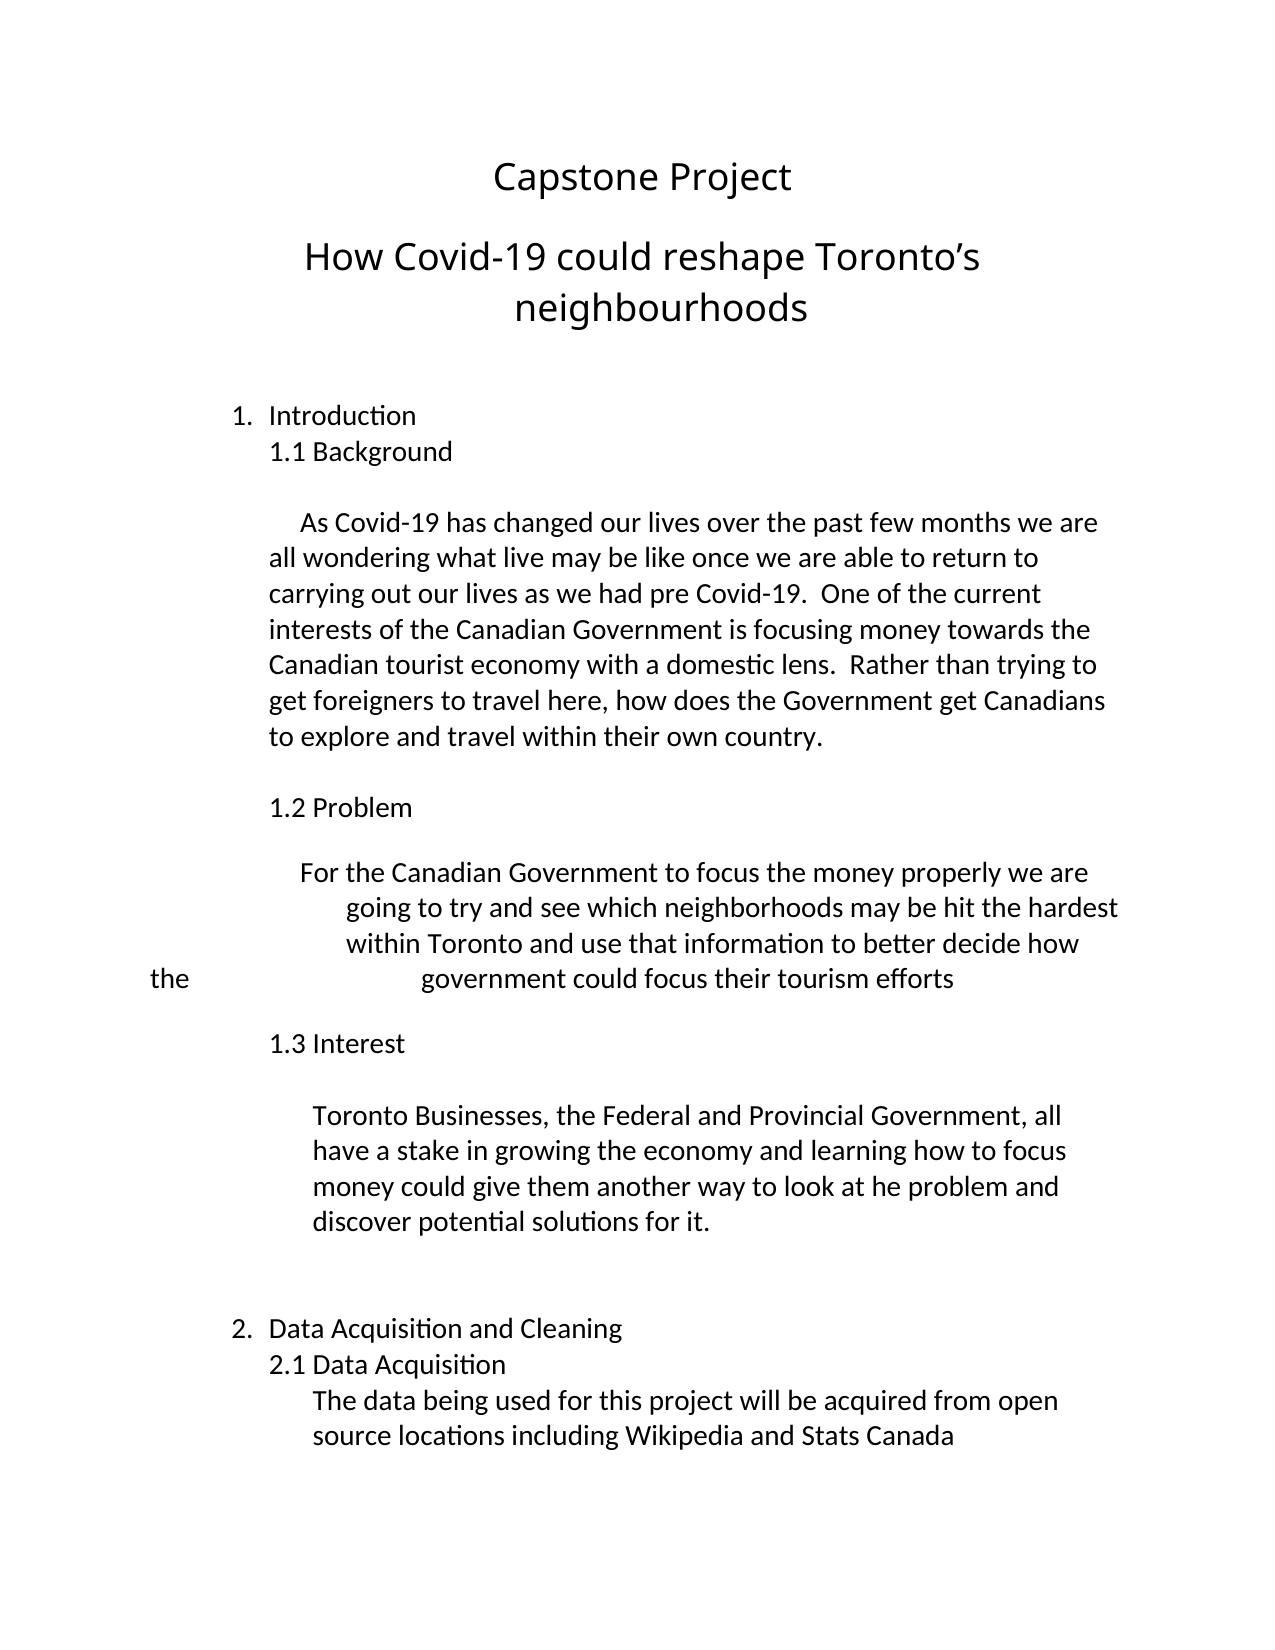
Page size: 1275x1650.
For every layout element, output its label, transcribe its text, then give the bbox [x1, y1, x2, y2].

list Problem [269, 789, 1125, 824]
text Capstone Project [159, 150, 1125, 201]
list As Covid-19 has changed our lives over the past few months we are all wondering what live may be like once we are able to return to carrying out our lives as we had pre Covid-19. One of the current interests of the Canadian Government is focusing money towards the Canadian tourist economy with a domestic lens. Rather than trying to get foreigners to travel here, how does the Government get Canadians to explore and travel within their own country. [269, 504, 1125, 753]
list Toronto Businesses, the Federal and Provincial Government, all have a stake in growing the economy and learning how to focus money could give them another way to look at he problem and discover potential solutions for it. [312, 1097, 1125, 1239]
list Background [269, 433, 1125, 468]
list Introduction [231, 397, 1125, 433]
text For the Canadian Government to focus the money properly we are going to try and see which neighborhoods may be hit the hardest within Toronto and use that information to better decide how the government could focus their tourism efforts [150, 854, 1125, 996]
list Data Acquisition [269, 1346, 1125, 1382]
list The data being used for this project will be acquired from open source locations including Wikipedia and Stats Canada [312, 1382, 1125, 1453]
list Interest [269, 1025, 1125, 1061]
text How Covid-19 could reshape Toronto’s neighbourhoods [159, 230, 1125, 332]
list Data Acquisition and Cleaning [231, 1310, 1125, 1346]
